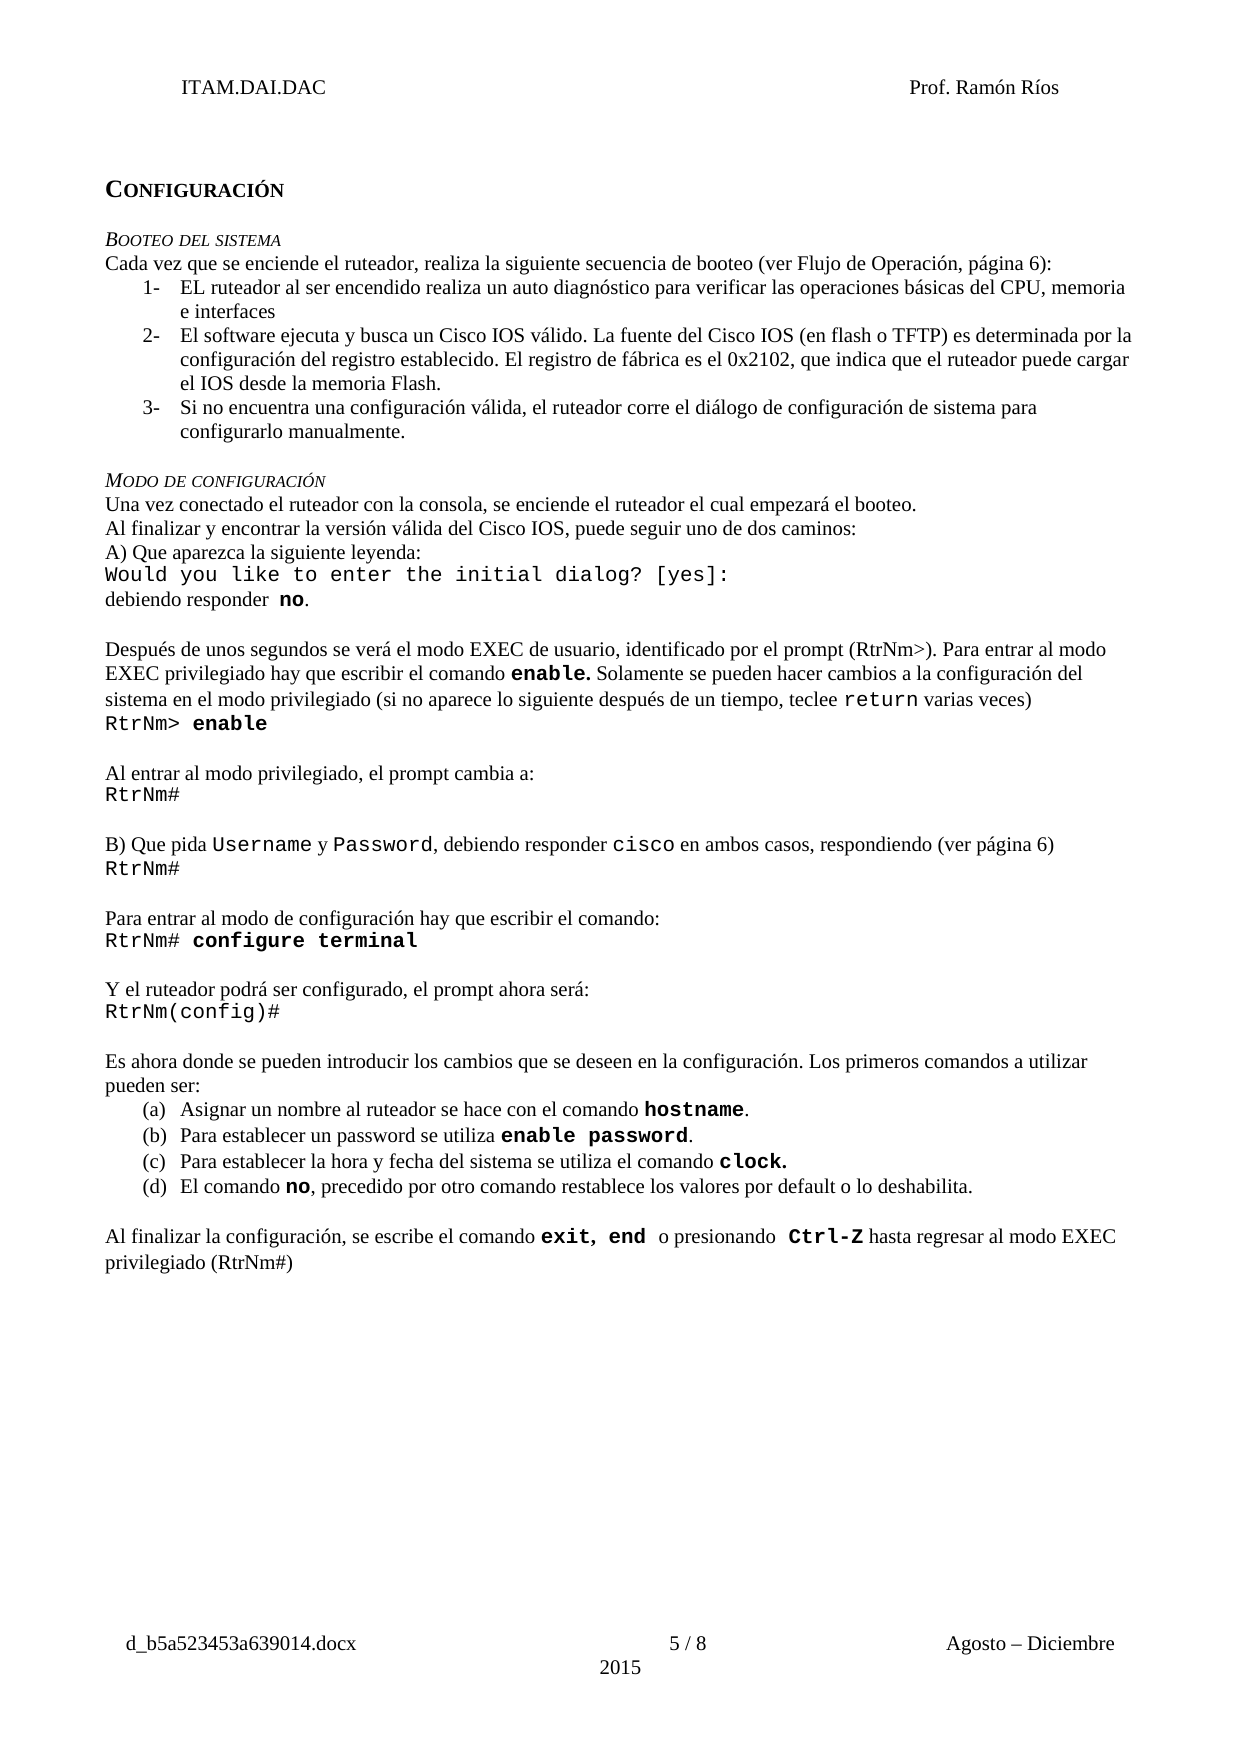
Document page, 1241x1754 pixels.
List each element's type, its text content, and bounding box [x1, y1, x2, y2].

subtitle Configuración [105, 174, 1135, 203]
list El software ejecuta y busca un Cisco IOS válido. La fuente del Cisco IOS (en flash o TFTP) es determinada por la configuración del registro establecido. El registro de fábrica es el 0x2102, que indica que el ruteador puede cargar el IOS desde [142, 323, 1135, 395]
text Al finalizar la configuración, se escribe el comando exit, end o presionando Ctrl-Z hasta regresar al modo EXEC privilegiado (RtrNm#) [105, 1224, 1135, 1274]
text RtrNm> enable [105, 713, 1135, 736]
text debiendo responder no. [105, 587, 1135, 613]
text Al entrar al modo privilegiado, el prompt cambia a: [105, 760, 1135, 784]
text A) Que aparezca la siguiente leyenda: [105, 540, 1135, 564]
list Asignar un nombre al ruteador se hace con el comando hostname. [142, 1097, 1135, 1123]
text RtrNm(config)# [105, 1001, 1135, 1025]
text Después de unos segundos se verá el modo EXEC de usuario, identificado por el prompt (RtrNm>). Para entrar al modo EXEC privilegiado hay que escribir el comando enable. Solamente se pueden hacer cambios a la configuración del sistema en el modo privilegiado (si no aparece lo siguiente después de un tiempo, teclee return varias veces) [105, 637, 1135, 713]
list Para establecer un password se utiliza enable password. [142, 1123, 1135, 1149]
subtitle Modo de configuración [105, 467, 1135, 492]
text RtrNm# [105, 784, 1135, 808]
text B) Que pida Username y Password, debiendo responder cisco en ambos casos, respondiendo (ver página 6) [105, 832, 1135, 858]
text RtrNm# configure terminal [105, 930, 1135, 953]
text RtrNm# [105, 858, 1135, 882]
list EL ruteador al ser encendido realiza un auto diagnóstico para verificar las operaciones básicas del CPU, memoria e interfaces [142, 275, 1135, 323]
text Y el ruteador podrá ser configurado, el prompt ahora será: [105, 977, 1135, 1001]
list Para establecer la hora y fecha del sistema se utiliza el comando clock. [142, 1149, 1135, 1174]
text Al finalizar y encontrar la versión válida del Cisco IOS, puede seguir uno de dos caminos: [105, 516, 1135, 540]
text Para entrar al modo de configuración hay que escribir el comando: [105, 906, 1135, 930]
text Es ahora donde se pueden introducir los cambios que se deseen en primeros comandos a utilizar pueden ser: [105, 1049, 1135, 1097]
list Si no encuentra una configuración válida, el ruteador corre el diálogo de configuración de sistema para configurarlo manualmente. [142, 395, 1135, 443]
text Would you like to enter the initial dialog? [yes]: [105, 564, 1135, 587]
text Una vez conectado el ruteador con la consola, se enciende el ruteador el cual empezará el booteo. [105, 492, 1135, 516]
text Cada vez que se enciende el ruteador, realiza la siguiente secuencia de booteo (ver Flujo de Operación, página 6): [105, 251, 1135, 275]
list El comando no, precedido por otro comando restablece los valores por default o lo deshabilita. [142, 1174, 1135, 1200]
subtitle Booteo del sistema [105, 227, 1135, 251]
